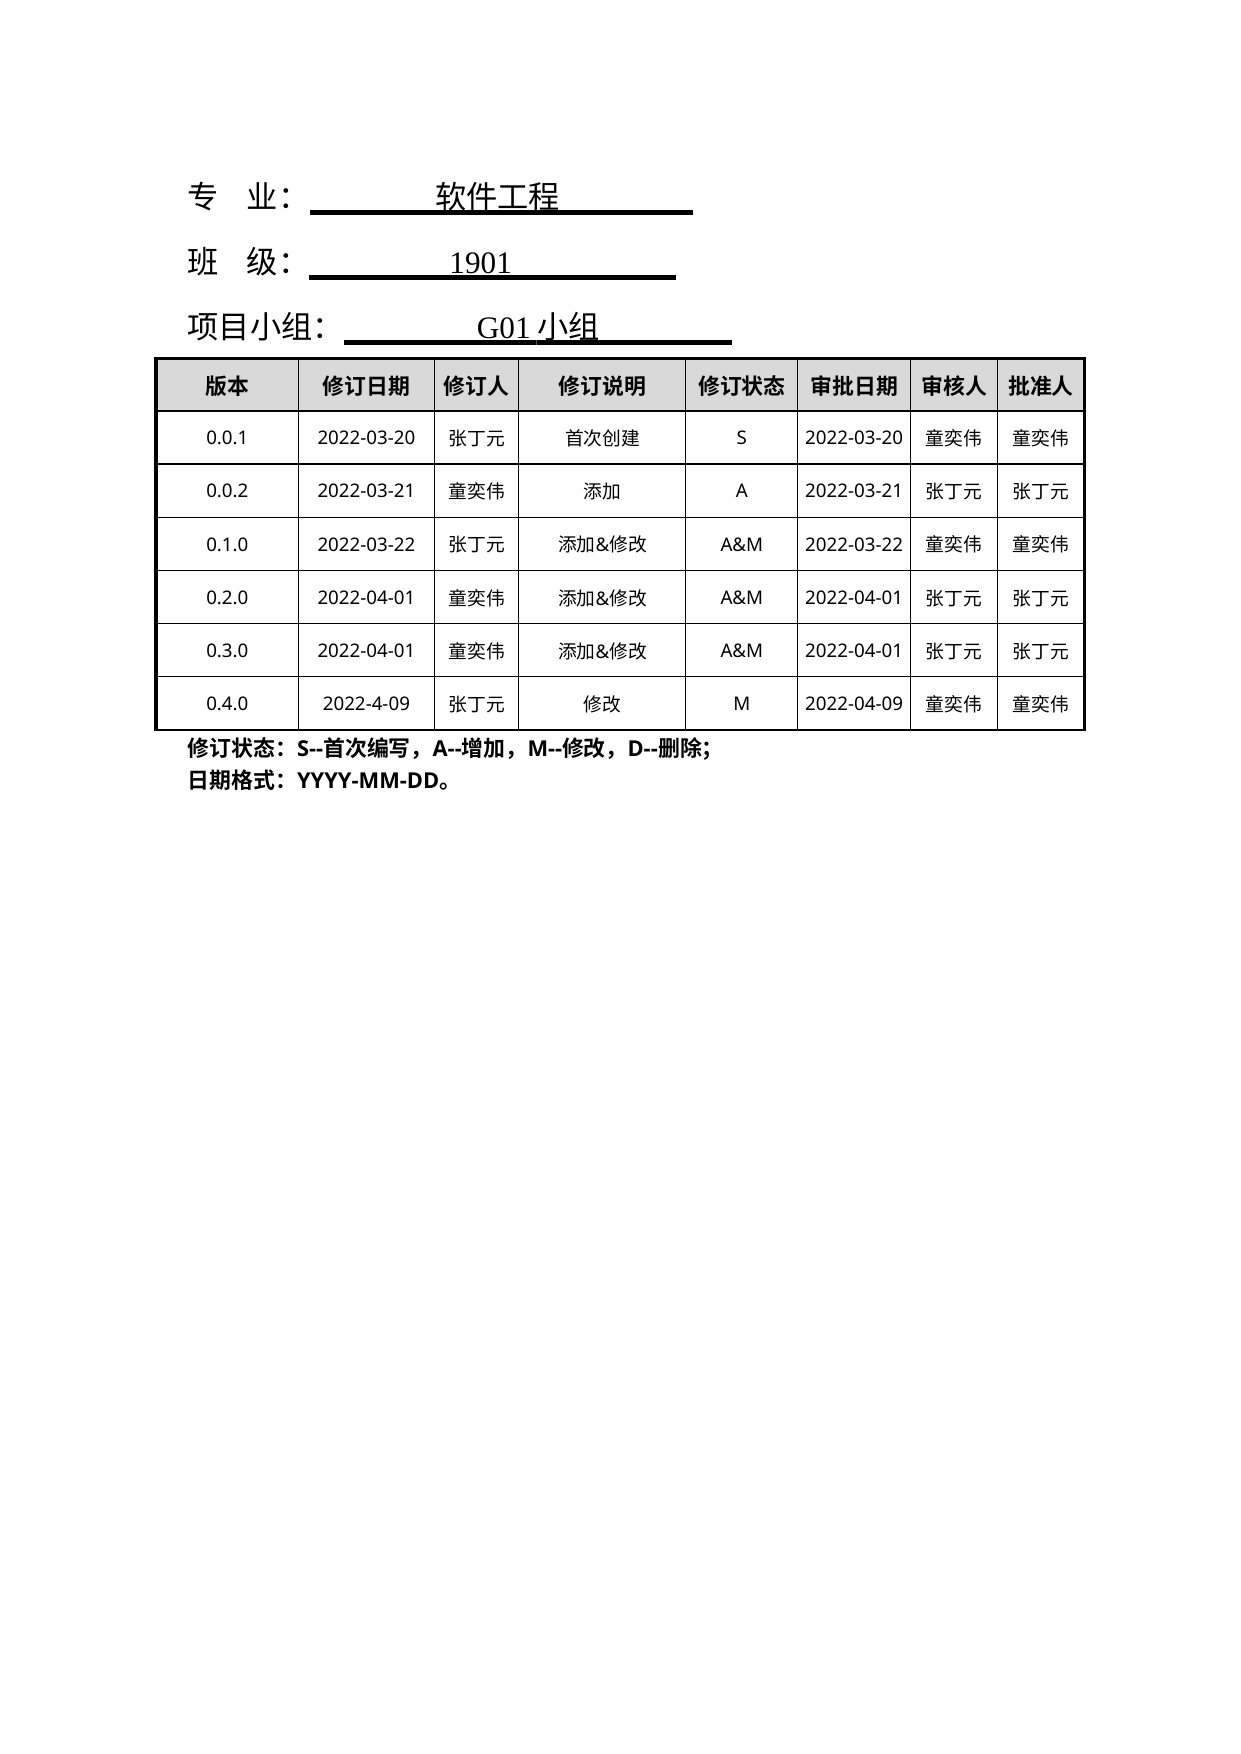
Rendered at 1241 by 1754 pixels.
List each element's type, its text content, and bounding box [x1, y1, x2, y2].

table_cell M [686, 677, 797, 729]
table_cell 添加&修改 [519, 571, 685, 623]
table_header 修订状态 [686, 360, 797, 410]
table_cell 张丁元 [998, 465, 1083, 516]
table_cell A&M [686, 518, 797, 569]
table_cell 张丁元 [998, 624, 1083, 676]
table_header 修订人 [435, 360, 518, 410]
table_header 批准人 [998, 360, 1083, 410]
text 修订状态：S--首次编写，A--增加，M--修改，D--删除； [187, 731, 1053, 763]
text 专 业： 软件工程 [187, 162, 1053, 227]
table_cell 修改 [519, 677, 685, 729]
table_cell 童奕伟 [435, 465, 518, 516]
table_cell 2022-03-22 [299, 518, 434, 569]
table_cell 童奕伟 [435, 571, 518, 623]
table_cell 2022-03-20 [798, 412, 910, 463]
table_cell 张丁元 [435, 518, 518, 569]
table_cell 童奕伟 [911, 412, 997, 463]
table_cell 首次创建 [519, 412, 685, 463]
table_cell 0.1.0 [158, 518, 298, 569]
table_cell 0.2.0 [158, 571, 298, 623]
table_cell 添加&修改 [519, 518, 685, 569]
table_cell 张丁元 [911, 571, 997, 623]
table_cell 张丁元 [911, 465, 997, 516]
table_cell 张丁元 [435, 677, 518, 729]
table_cell 张丁元 [435, 412, 518, 463]
table_cell 2022-4-09 [299, 677, 434, 729]
table_cell 2022-04-01 [299, 624, 434, 676]
table_header 修订日期 [299, 360, 434, 410]
table_cell 2022-03-21 [798, 465, 910, 516]
table_cell 2022-04-01 [798, 624, 910, 676]
table_cell S [686, 412, 797, 463]
table_cell 添加 [519, 465, 685, 516]
table_cell 童奕伟 [998, 677, 1083, 729]
table_cell 0.3.0 [158, 624, 298, 676]
table_cell 0.0.1 [158, 412, 298, 463]
table_cell 2022-04-01 [798, 571, 910, 623]
table_cell A [686, 465, 797, 516]
table_cell 2022-04-09 [798, 677, 910, 729]
table_cell 童奕伟 [911, 677, 997, 729]
table_cell 2022-03-21 [299, 465, 434, 516]
table_header 版本 [158, 360, 298, 410]
table_cell 2022-03-22 [798, 518, 910, 569]
table_cell 2022-03-20 [299, 412, 434, 463]
table_cell 0.0.2 [158, 465, 298, 516]
table_cell 0.4.0 [158, 677, 298, 729]
table_cell 2022-04-01 [299, 571, 434, 623]
text 项目小组： G01小组 [187, 292, 1053, 357]
table_cell 童奕伟 [998, 518, 1083, 569]
table_cell 童奕伟 [435, 624, 518, 676]
table_header 审批日期 [798, 360, 910, 410]
table_cell 童奕伟 [911, 518, 997, 569]
table_header 审核人 [911, 360, 997, 410]
text 日期格式：YYYY-MM-DD。 [187, 763, 1053, 795]
table_cell 添加&修改 [519, 624, 685, 676]
table_header 修订说明 [519, 360, 685, 410]
text 班 级： 1901 [187, 227, 1053, 292]
table_cell 张丁元 [911, 624, 997, 676]
table_cell A&M [686, 571, 797, 623]
table_cell 童奕伟 [998, 412, 1083, 463]
table_cell 张丁元 [998, 571, 1083, 623]
table_cell A&M [686, 624, 797, 676]
